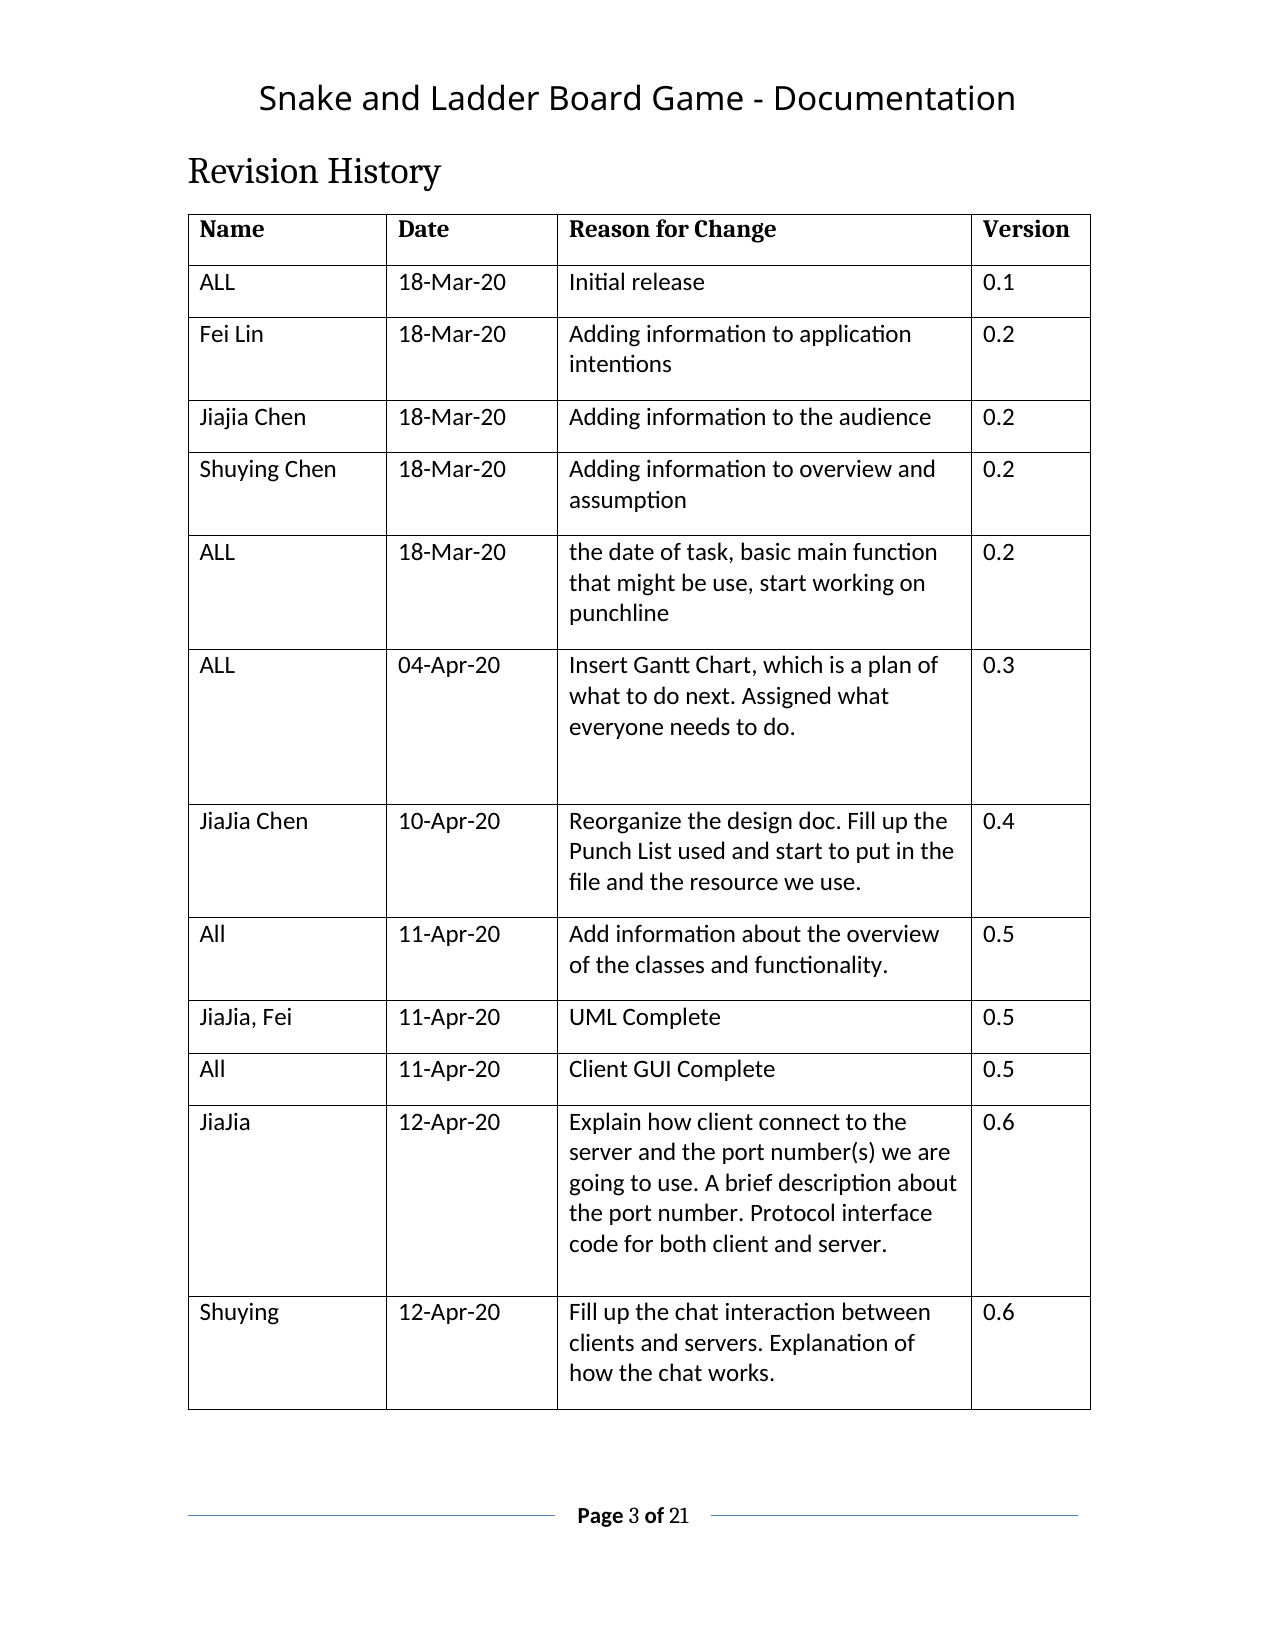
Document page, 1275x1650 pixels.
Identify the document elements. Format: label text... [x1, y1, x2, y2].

table_cell 0.2 [972, 453, 1090, 535]
table_cell 0.6 [972, 1297, 1090, 1409]
table_cell 0.5 [972, 918, 1090, 1000]
table_cell 18-Mar-20 [387, 318, 557, 400]
table_cell Fill up the chat interaction between clients and servers. Explanation of how the chat works. [558, 1297, 971, 1409]
table_cell JiaJia, Fei [189, 1001, 386, 1052]
table_cell 0.4 [972, 805, 1090, 917]
table_cell 0.2 [972, 536, 1090, 649]
table_cell 0.2 [972, 318, 1090, 400]
table_cell Explain how client connect to the server and the port number(s) we are going to use. A brief description about the port number. Protocol interface code for both client and server. [558, 1106, 971, 1296]
table_cell 0.5 [972, 1001, 1090, 1052]
table_cell 12-Apr-20 [387, 1106, 557, 1296]
table_cell 18-Mar-20 [387, 536, 557, 649]
table_cell the date of task, basic main function that might be use, start working on punchline [558, 536, 971, 649]
table_cell 0.3 [972, 650, 1090, 804]
table_cell Fei Lin [189, 318, 386, 400]
table_cell ALL [189, 650, 386, 804]
text Revision History [187, 150, 1087, 193]
table_cell Shuying Chen [189, 453, 386, 535]
table_cell ALL [189, 536, 386, 649]
table_cell Initial release [558, 266, 971, 317]
table_cell Insert Gantt Chart, which is a plan of what to do next. Assigned what everyone needs to do. [558, 650, 971, 804]
table_cell All [189, 1054, 386, 1105]
table_cell Add information about the overview of the classes and functionality. [558, 918, 971, 1000]
table_cell 0.6 [972, 1106, 1090, 1296]
table_cell 10-Apr-20 [387, 805, 557, 917]
table_header Reason for Change [558, 215, 971, 264]
table_cell Adding information to application intentions [558, 318, 971, 400]
table_cell Shuying [189, 1297, 386, 1409]
table_cell Client GUI Complete [558, 1054, 971, 1105]
table_cell 04-Apr-20 [387, 650, 557, 804]
table_cell JiaJia Chen [189, 805, 386, 917]
table_cell Jiajia Chen [189, 401, 386, 452]
table_header Date [387, 215, 557, 264]
table_cell 18-Mar-20 [387, 266, 557, 317]
table_cell UML Complete [558, 1001, 971, 1052]
table_cell All [189, 918, 386, 1000]
table_cell 11-Apr-20 [387, 1054, 557, 1105]
table_cell JiaJia [189, 1106, 386, 1296]
table_header Name [189, 215, 386, 264]
table_cell 11-Apr-20 [387, 918, 557, 1000]
table_cell 18-Mar-20 [387, 401, 557, 452]
table_cell 0.1 [972, 266, 1090, 317]
table_cell Adding information to overview and assumption [558, 453, 971, 535]
table_header Version [972, 215, 1090, 264]
table_cell 18-Mar-20 [387, 453, 557, 535]
table_cell Reorganize the design doc. Fill up the Punch List used and start to put in the file and the resource we use. [558, 805, 971, 917]
table_cell 12-Apr-20 [387, 1297, 557, 1409]
table_cell Adding information to the audience [558, 401, 971, 452]
table_cell 0.2 [972, 401, 1090, 452]
table_cell 0.5 [972, 1054, 1090, 1105]
table_cell ALL [189, 266, 386, 317]
table_cell 11-Apr-20 [387, 1001, 557, 1052]
